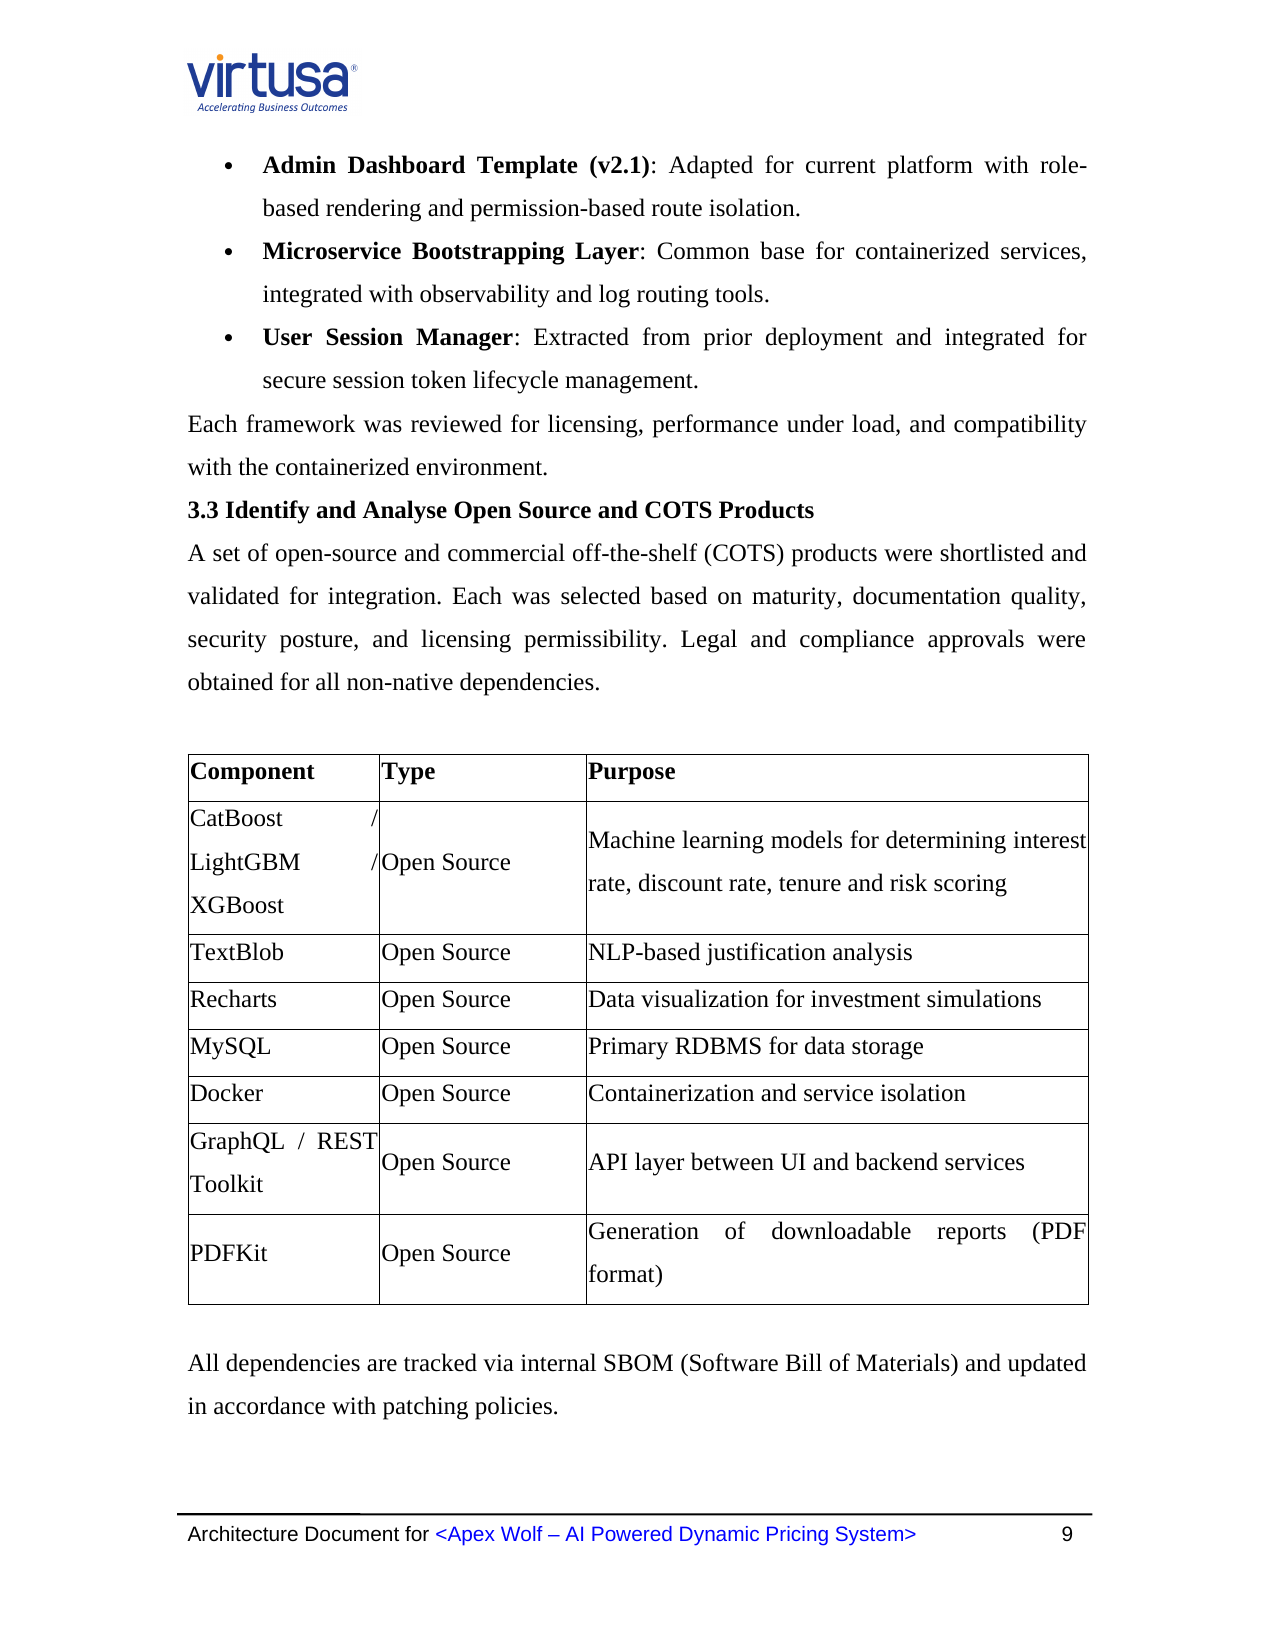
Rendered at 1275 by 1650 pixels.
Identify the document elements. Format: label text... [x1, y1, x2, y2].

list Microservice Bootstrapping Layer: Common base for containerized services, integrated with observability and log routing tools. [225, 236, 1087, 308]
table_cell MySQL [189, 1030, 379, 1076]
table_cell Containerization and service isolation [587, 1077, 1088, 1123]
table_cell Machine learning models for determining interest rate, discount rate, tenure and risk scoring [587, 802, 1088, 934]
list Admin Dashboard Template (v2.1): Adapted for current platform with role-based rendering and permission-based route isolation. [225, 150, 1087, 222]
text A set of open-source and commercial off-the-shelf (COTS) products were shortlisted and validated for integration. Each was selected based on maturity, documentation quality, security posture, and licensing permissibility. Legal and compliance approvals were obtained for all non-native dependencies. [187, 538, 1087, 696]
text All dependencies are tracked via internal SBOM (Software Bill of Materials) and updated in accordance with patching policies. [187, 1348, 1087, 1420]
table_cell PDFKit [189, 1215, 379, 1304]
text Each framework was reviewed for licensing, performance under load, and compatibility with the containerized environment. [187, 409, 1087, 481]
table_cell Open Source [380, 935, 586, 982]
table_cell Generation of downloadable reports (PDF format) [587, 1215, 1088, 1304]
table_cell Open Source [380, 1030, 586, 1076]
table_cell NLP-based justification analysis [587, 935, 1088, 982]
table_cell Open Source [380, 1124, 586, 1213]
table_cell API layer between UI and backend services [587, 1124, 1088, 1213]
list User Session Manager: Extracted from prior deployment and integrated for secure session token lifecycle management. [225, 322, 1087, 394]
table_cell Open Source [380, 802, 586, 934]
table_header Component [189, 755, 379, 801]
table_cell Recharts [189, 983, 379, 1029]
table_cell Primary RDBMS for data storage [587, 1030, 1088, 1076]
text 3.3 Identify and Analyse Open Source and COTS Products [187, 495, 1087, 524]
table_cell TextBlob [189, 935, 379, 982]
table_cell Open Source [380, 1215, 586, 1304]
table_header Purpose [587, 755, 1088, 801]
table_cell GraphQL / REST Toolkit [189, 1124, 379, 1213]
table_cell Docker [189, 1077, 379, 1123]
picture [182, 48, 362, 116]
table_cell CatBoost / LightGBM / XGBoost [189, 802, 379, 934]
table_header Type [380, 755, 586, 801]
table_cell Data visualization for investment simulations [587, 983, 1088, 1029]
table_cell Open Source [380, 983, 586, 1029]
table_cell Open Source [380, 1077, 586, 1123]
